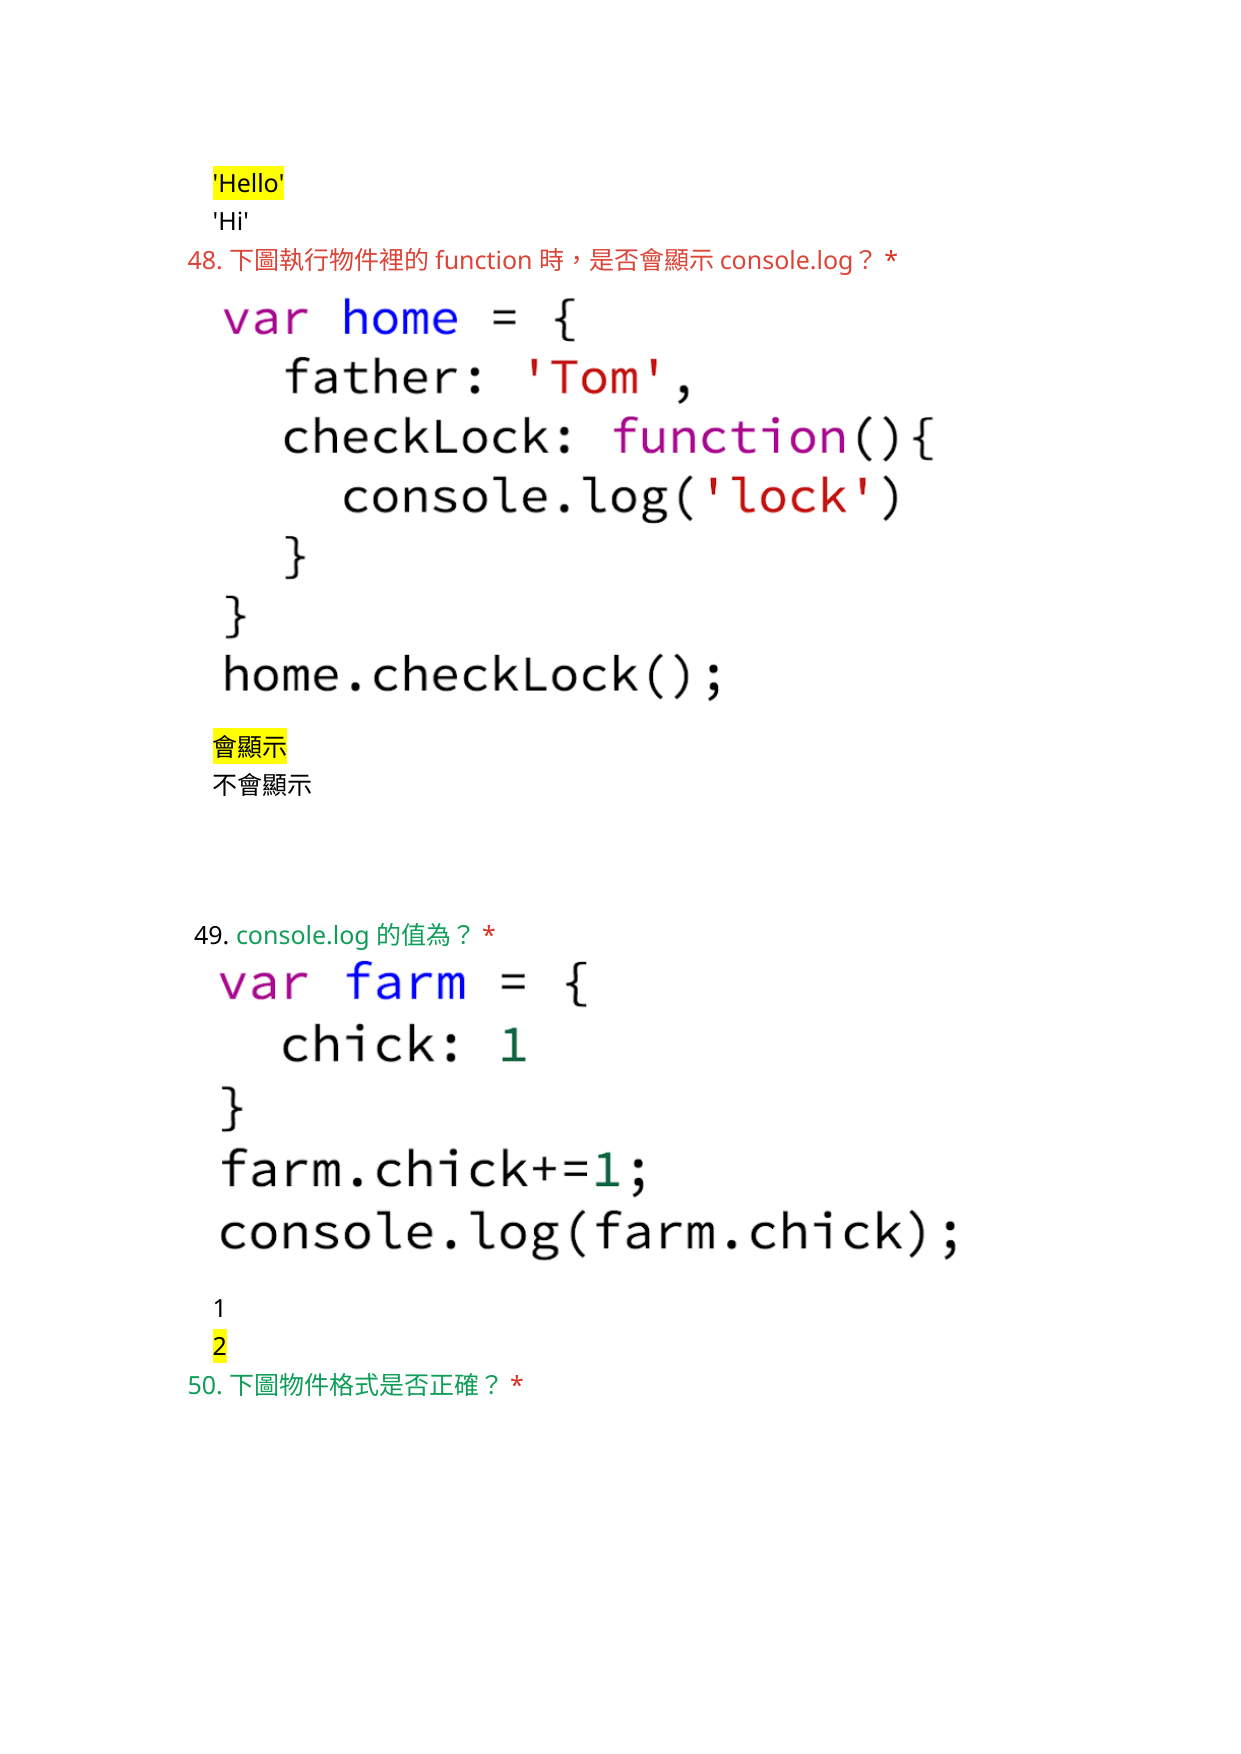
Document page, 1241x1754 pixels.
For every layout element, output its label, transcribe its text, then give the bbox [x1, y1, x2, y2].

picture [212, 959, 964, 1283]
text 48. 下圖執行物件裡的 function 時，是否會顯示 console.log？ * [187, 239, 1053, 277]
text 'Hello' [212, 164, 1053, 202]
text 2 [212, 1327, 1053, 1364]
picture [212, 286, 964, 718]
text 49. console.log 的值為？ * [187, 914, 1053, 952]
text 'Hi' [212, 202, 1053, 239]
text 會顯示 [212, 727, 1053, 764]
text 不會顯示 [212, 764, 1053, 802]
text 50. 下圖物件格式是否正確？ * [187, 1364, 1053, 1402]
text 1 [212, 1289, 1053, 1327]
